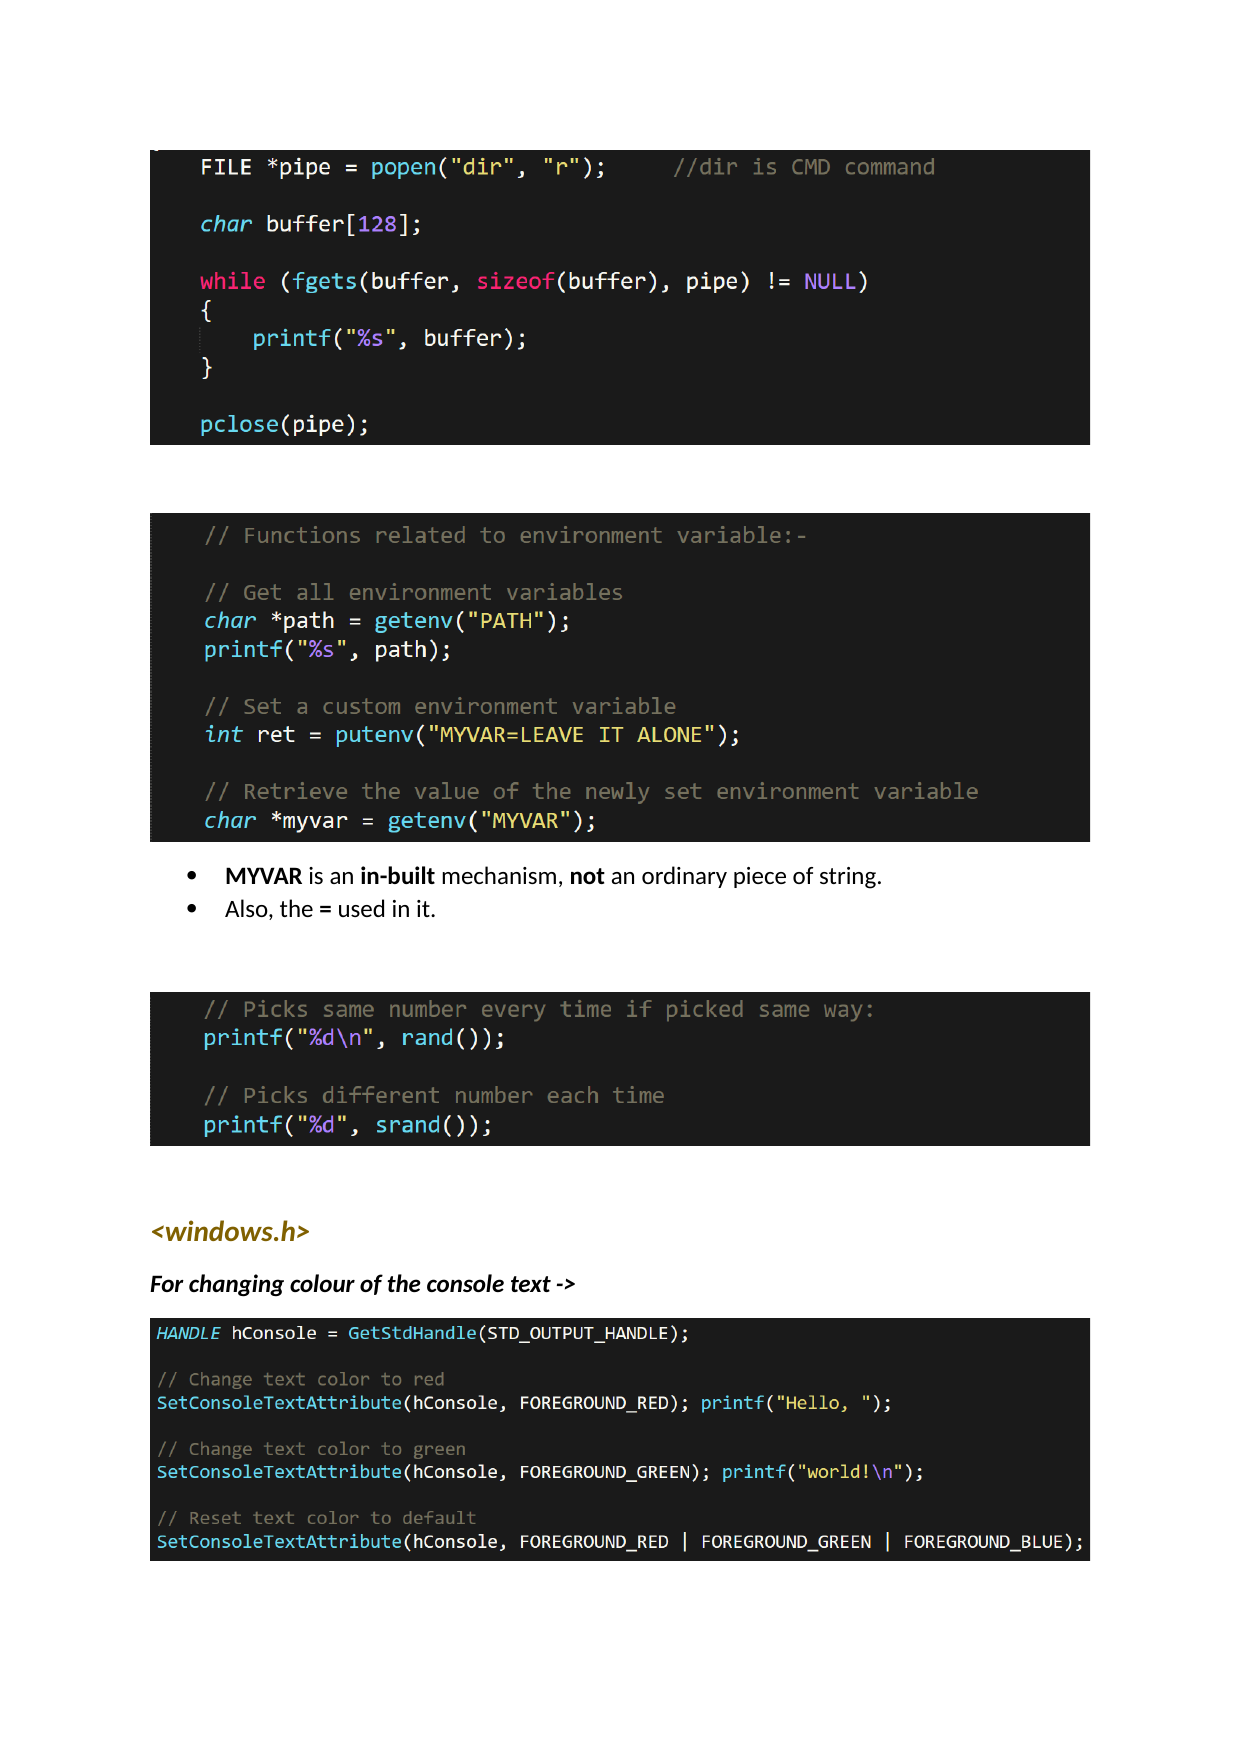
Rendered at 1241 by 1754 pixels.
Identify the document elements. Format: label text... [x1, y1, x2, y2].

picture [150, 150, 1091, 445]
list MYVAR is an in-built mechanism, not an ordinary piece of string. [187, 860, 1090, 891]
picture [150, 513, 1091, 842]
list Also, the = used in it. [187, 893, 1090, 923]
picture [150, 992, 1091, 1146]
text For changing colour of the console text -> [150, 1269, 1090, 1299]
picture [150, 1318, 1091, 1561]
text <windows.h> [150, 1213, 1090, 1249]
